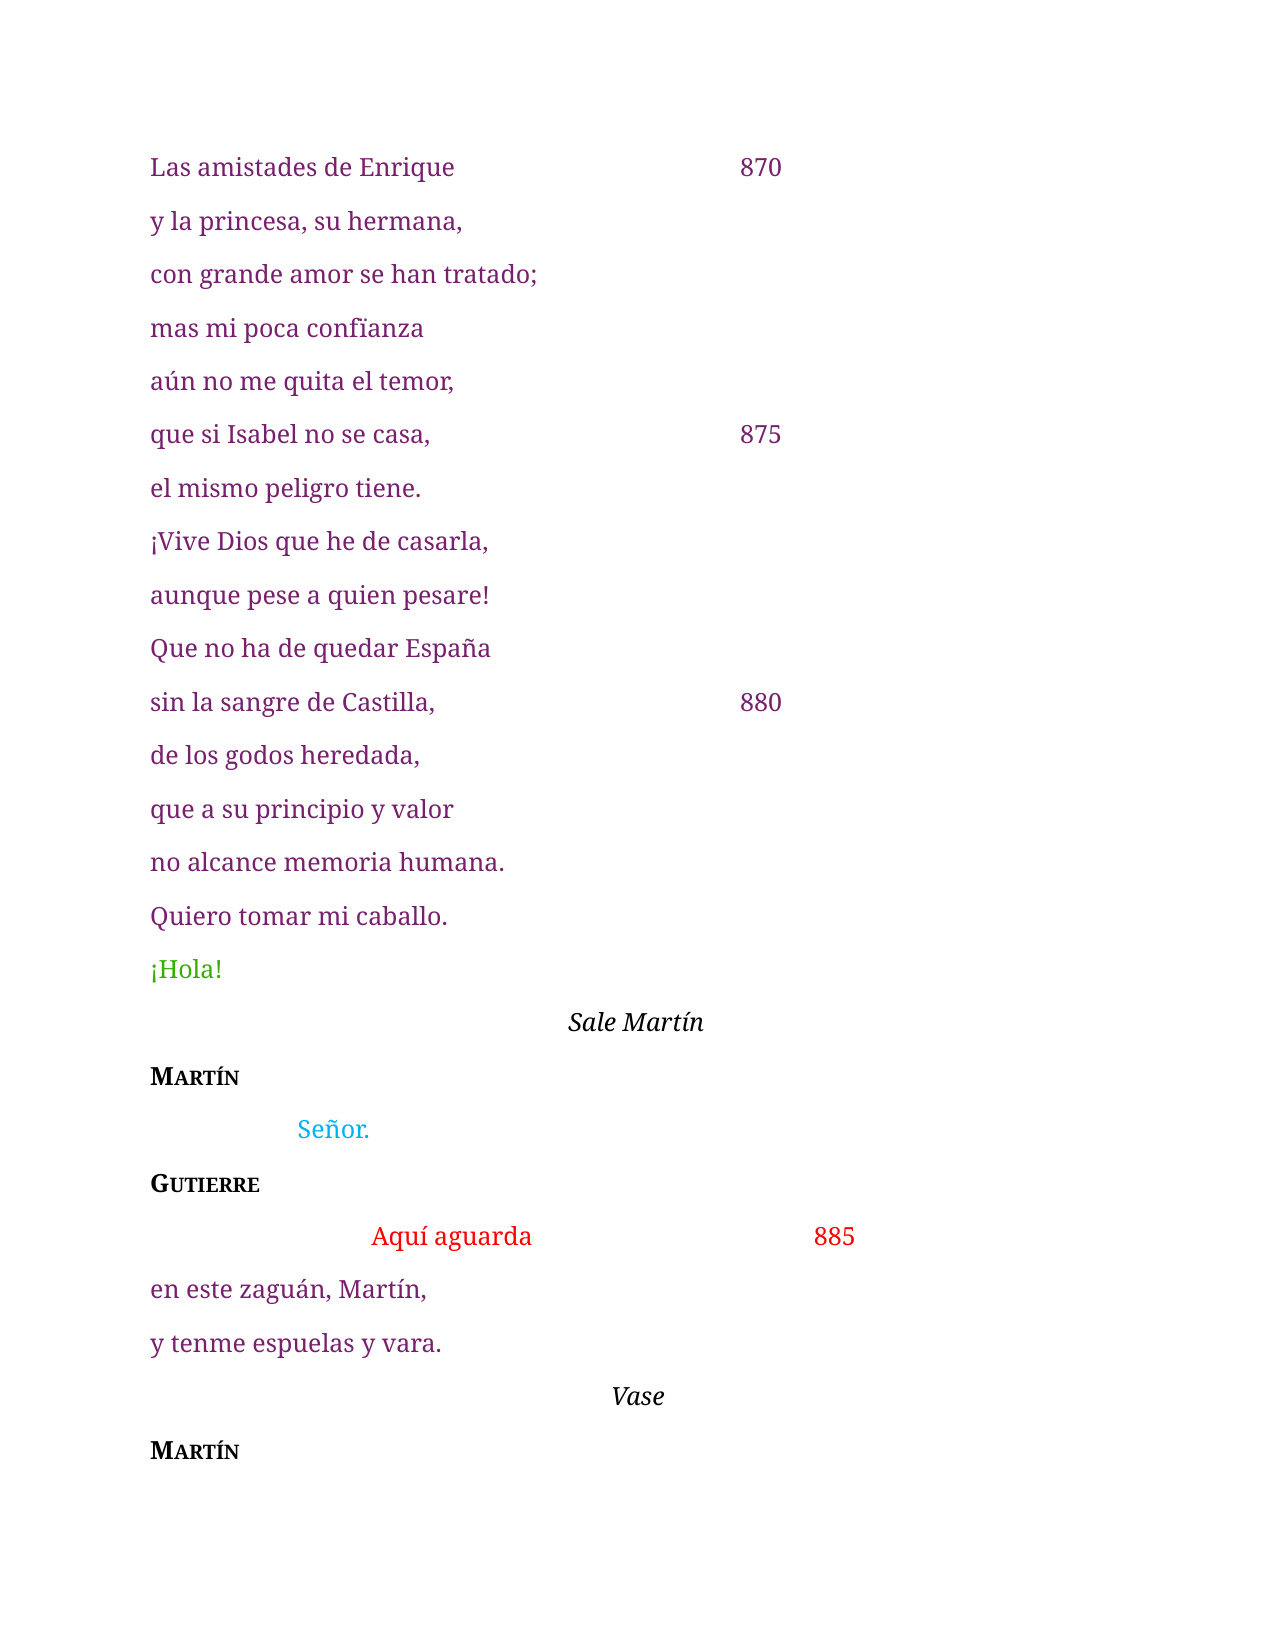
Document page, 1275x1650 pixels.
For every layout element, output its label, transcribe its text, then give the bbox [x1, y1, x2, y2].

text mas mi poca confïanza [150, 310, 1125, 344]
text Que no ha de quedar España [150, 631, 1125, 665]
text aún no me quita el temor, [150, 364, 1125, 398]
text con grande amor se han tratado; [150, 257, 1125, 291]
text aunque pese a quien pesare! [150, 577, 1125, 612]
text y tenme espuelas y vara. [150, 1326, 1125, 1360]
text Martín [150, 1432, 1125, 1467]
text que a su principio y valor [150, 791, 1125, 825]
text de los godos heredada, [150, 738, 1125, 772]
text el mismo peligro tiene. [150, 471, 1125, 505]
text Señor. [297, 1112, 1125, 1146]
text no alcance memoria humana. [150, 845, 1125, 879]
text Vase [150, 1379, 1125, 1413]
text Aquí aguarda 885 [371, 1219, 1125, 1253]
text y la princesa, su hermana, [150, 203, 1125, 237]
text que si Isabel no se casa, 875 [150, 417, 1125, 451]
text Gutierre [150, 1165, 1125, 1199]
text Sale Martín [150, 1005, 1125, 1039]
text en este zaguán, Martín, [150, 1272, 1125, 1306]
text Martín [150, 1058, 1125, 1092]
text Quiero tomar mi caballo. [150, 898, 1125, 932]
text ¡Hola! [150, 952, 1125, 986]
text sin la sangre de Castilla, 880 [150, 684, 1125, 718]
text ¡Vive Dios que he de casarla, [150, 524, 1125, 558]
text Las amistades de Enrique 870 [150, 150, 1125, 184]
